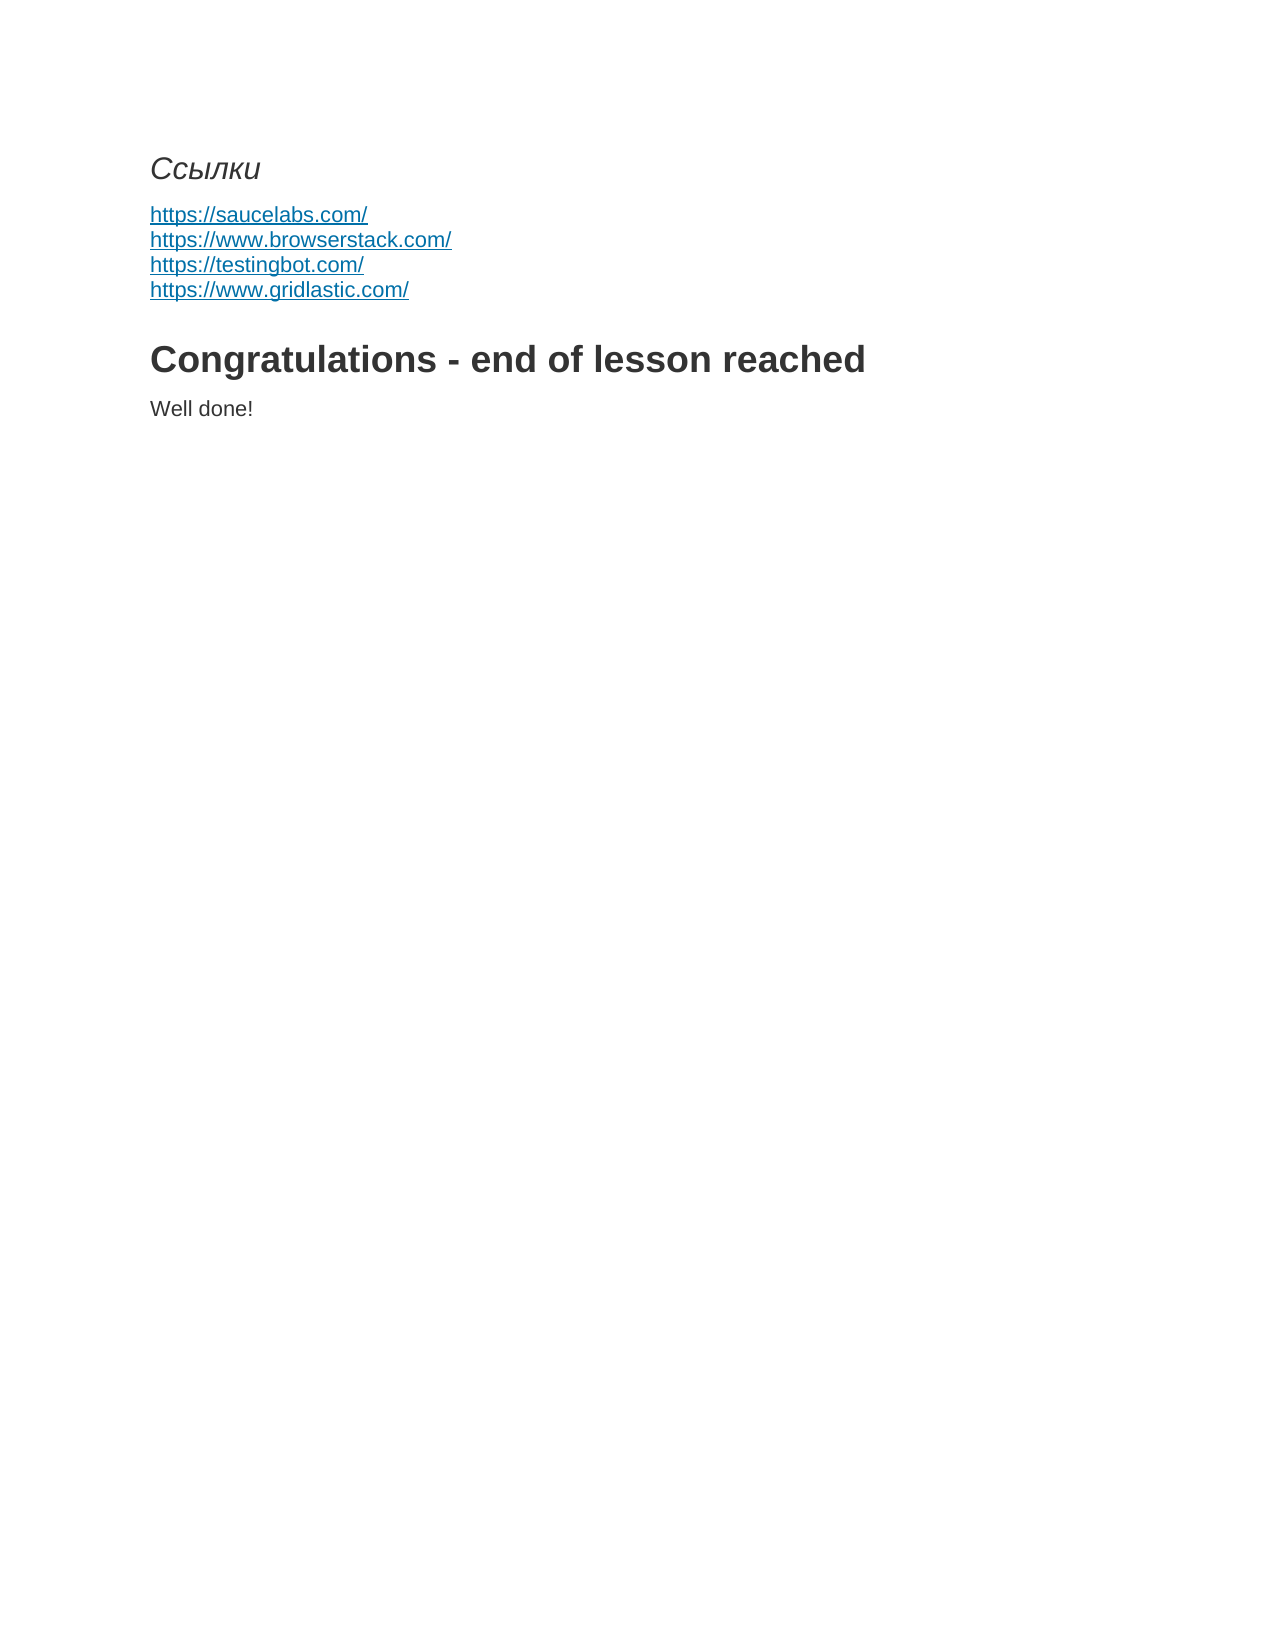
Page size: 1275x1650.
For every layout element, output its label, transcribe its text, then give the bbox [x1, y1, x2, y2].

subtitle Ссылки [150, 150, 1125, 186]
subtitle Congratulations - end of lesson reached [150, 318, 1125, 381]
text Well done! [150, 396, 1125, 421]
text https://saucelabs.com/ https://www.browserstack.com/ https://testingbot.com/ https://www.gridlastic.com/ [150, 202, 1125, 302]
